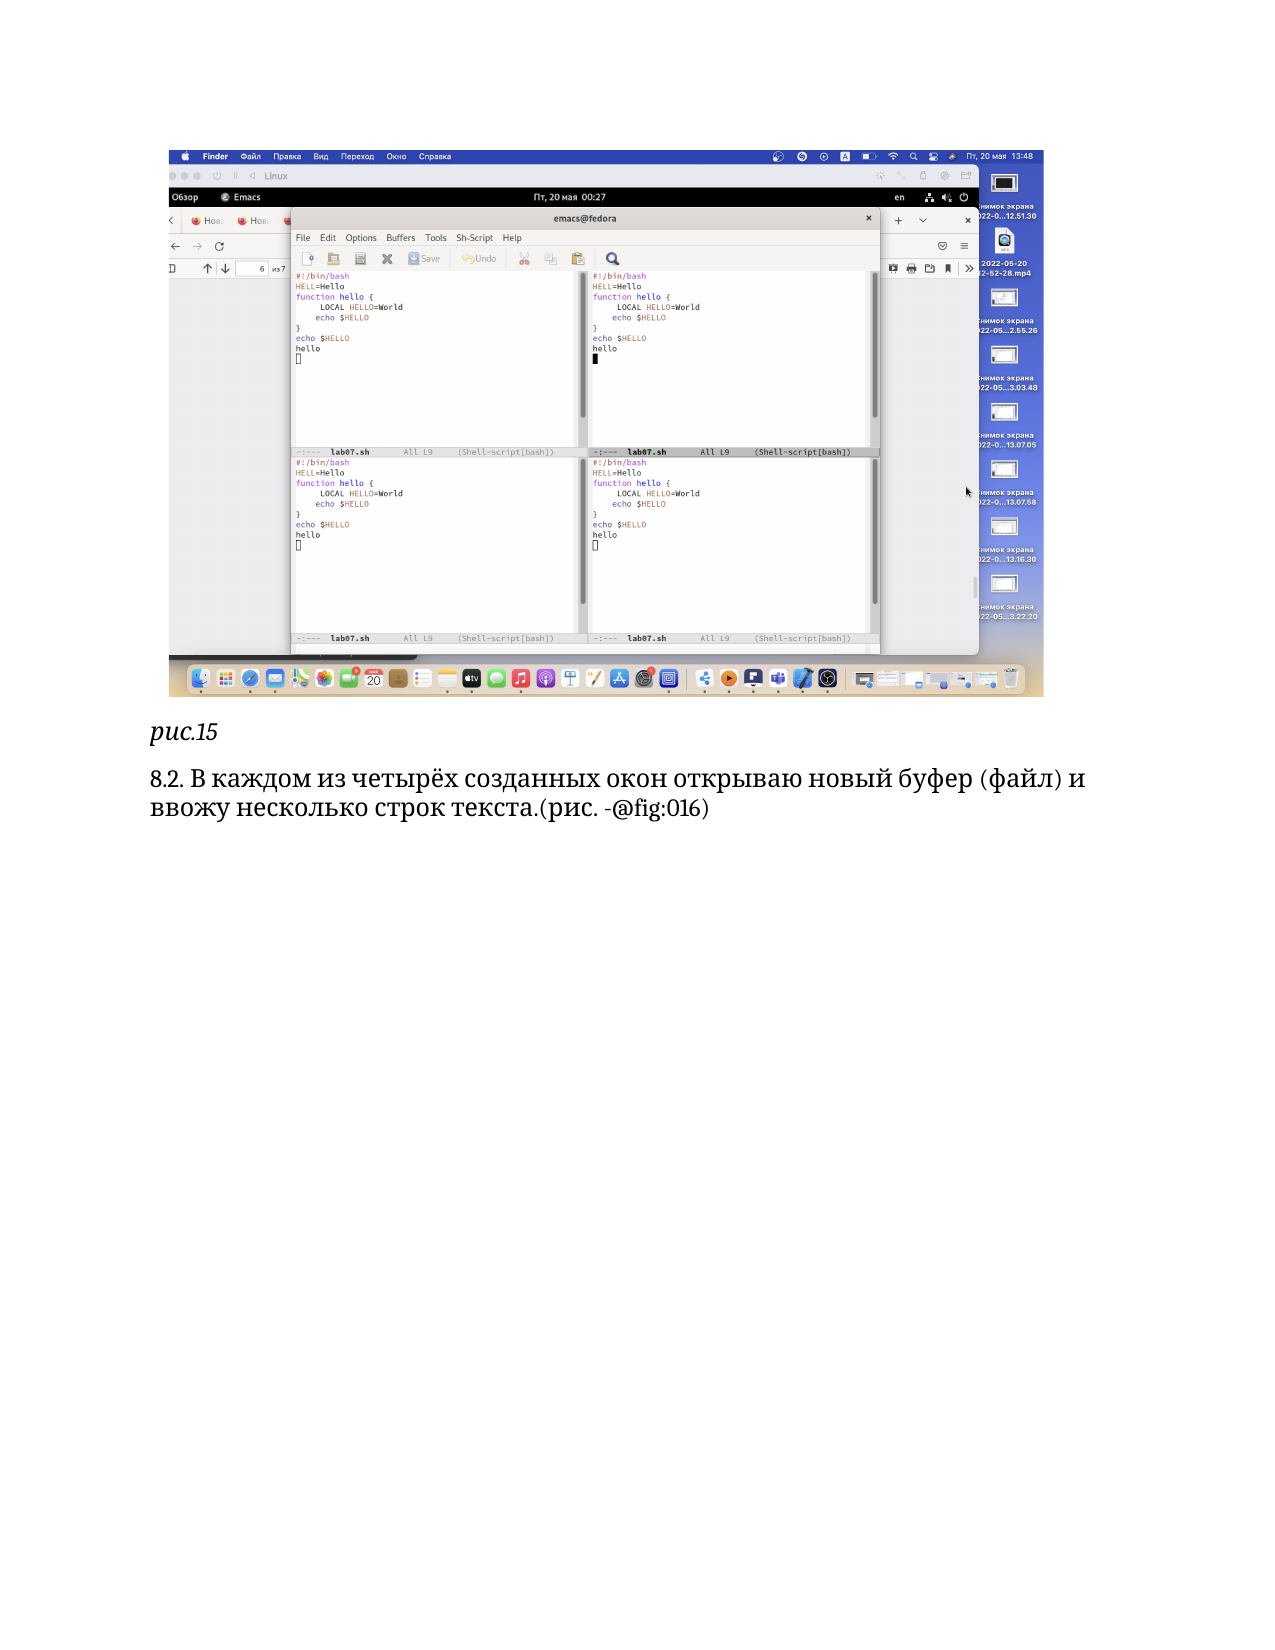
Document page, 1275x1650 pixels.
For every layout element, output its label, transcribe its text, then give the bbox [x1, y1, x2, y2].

text 8.2. В каждом из четырёх созданных окон открываю новый буфер (файл) и ввожу несколько строк текста.(рис. -@fig:016) [150, 765, 1125, 823]
picture [168, 150, 1044, 697]
text рис.15 [150, 718, 1125, 746]
